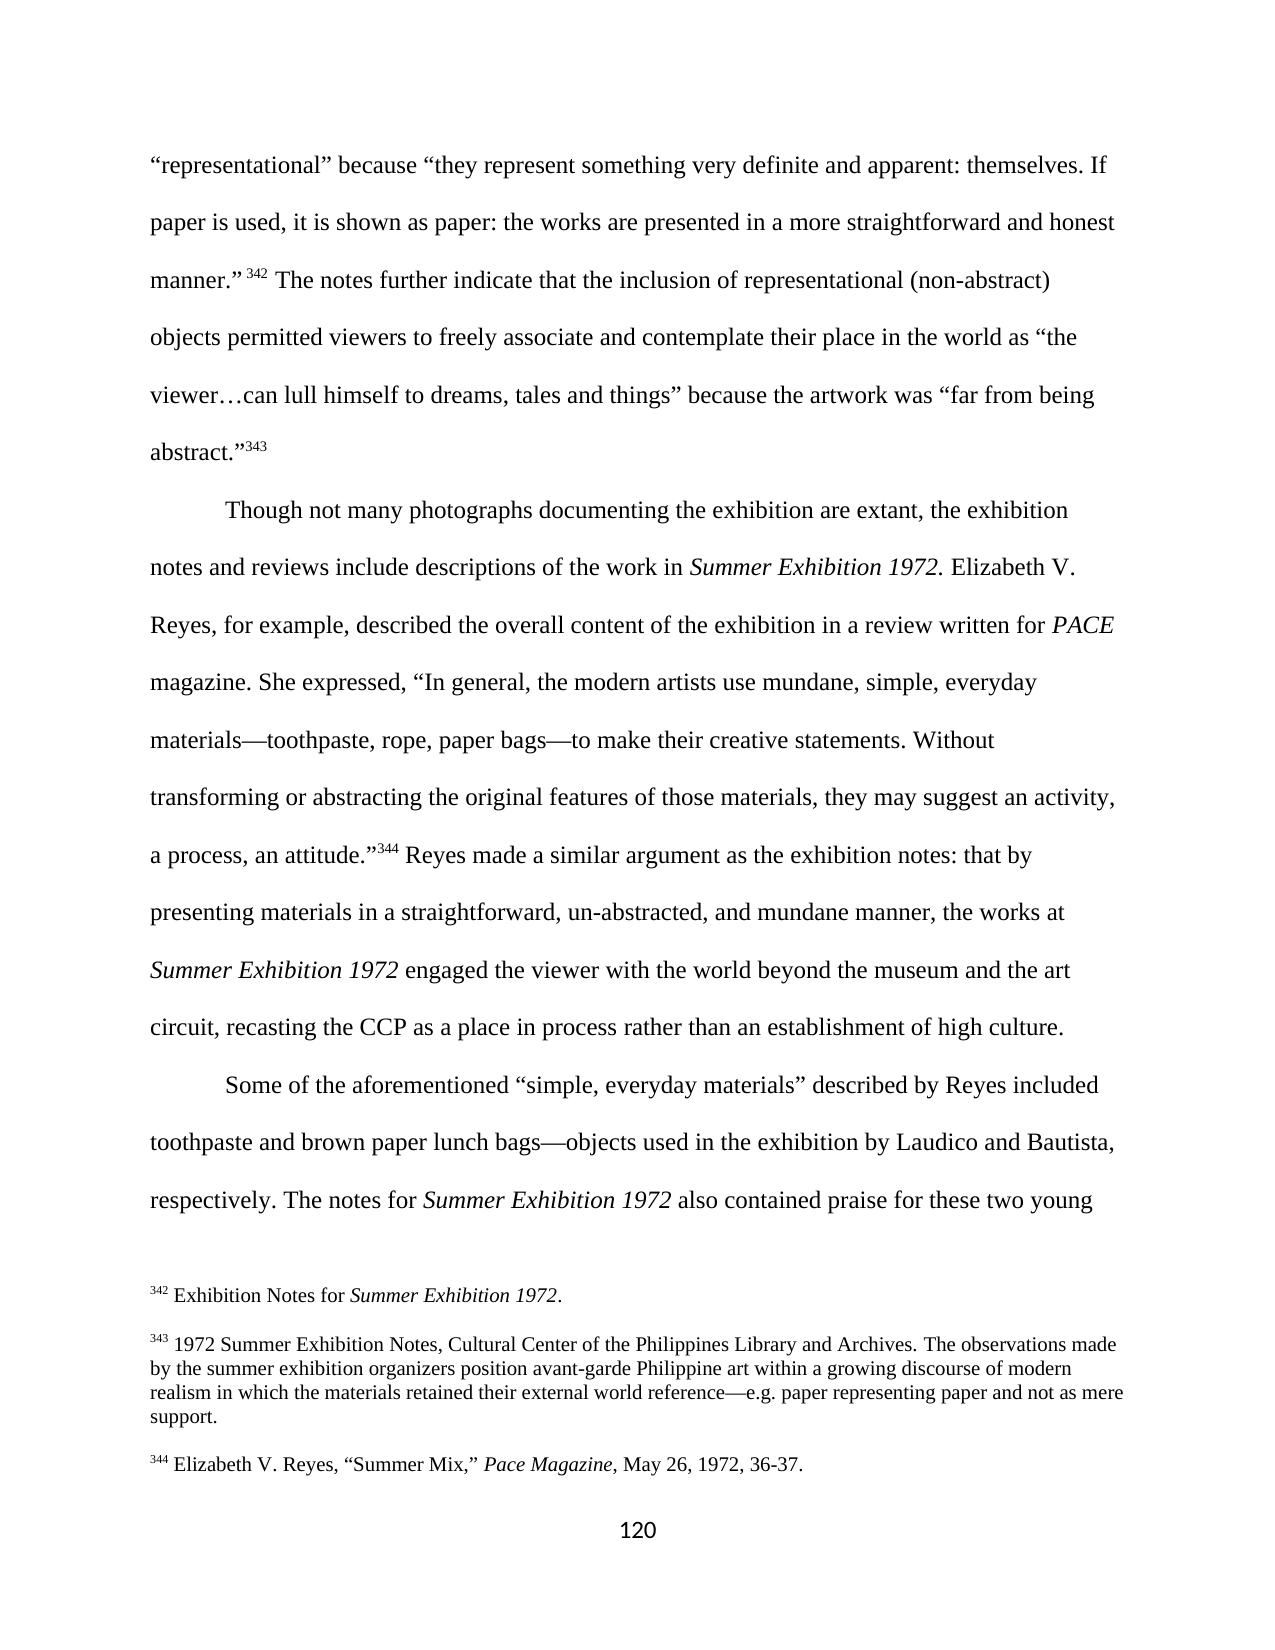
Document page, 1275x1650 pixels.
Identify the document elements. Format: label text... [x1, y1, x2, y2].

text Though not many photographs documenting the exhibition are extant, the exhibition notes and reviews include descriptions of the work in Summer Exhibition 1972. Elizabeth V. Reyes, for example, described the overall content of the exhibition in a review written for PACE magazine. She expressed, “In general, the modern artists use mundane, simple, everyday materials—toothpaste, rope, paper bags—to make their creative statements. Without transforming or abstracting the original features of those materials, they may suggest an activity, a process, an attitude.” Reyes made a similar argument as the exhibition notes: that by presenting materials in a straightforward, un-abstracted, and mundane manner, the works at Summer Exhibition 1972 engaged the viewer with the world beyond the museum and the art circuit, recasting the CCP as a place in process rather than an establishment of high culture. [150, 495, 1125, 1041]
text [150, 150, 1125, 466]
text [150, 1070, 1125, 1214]
